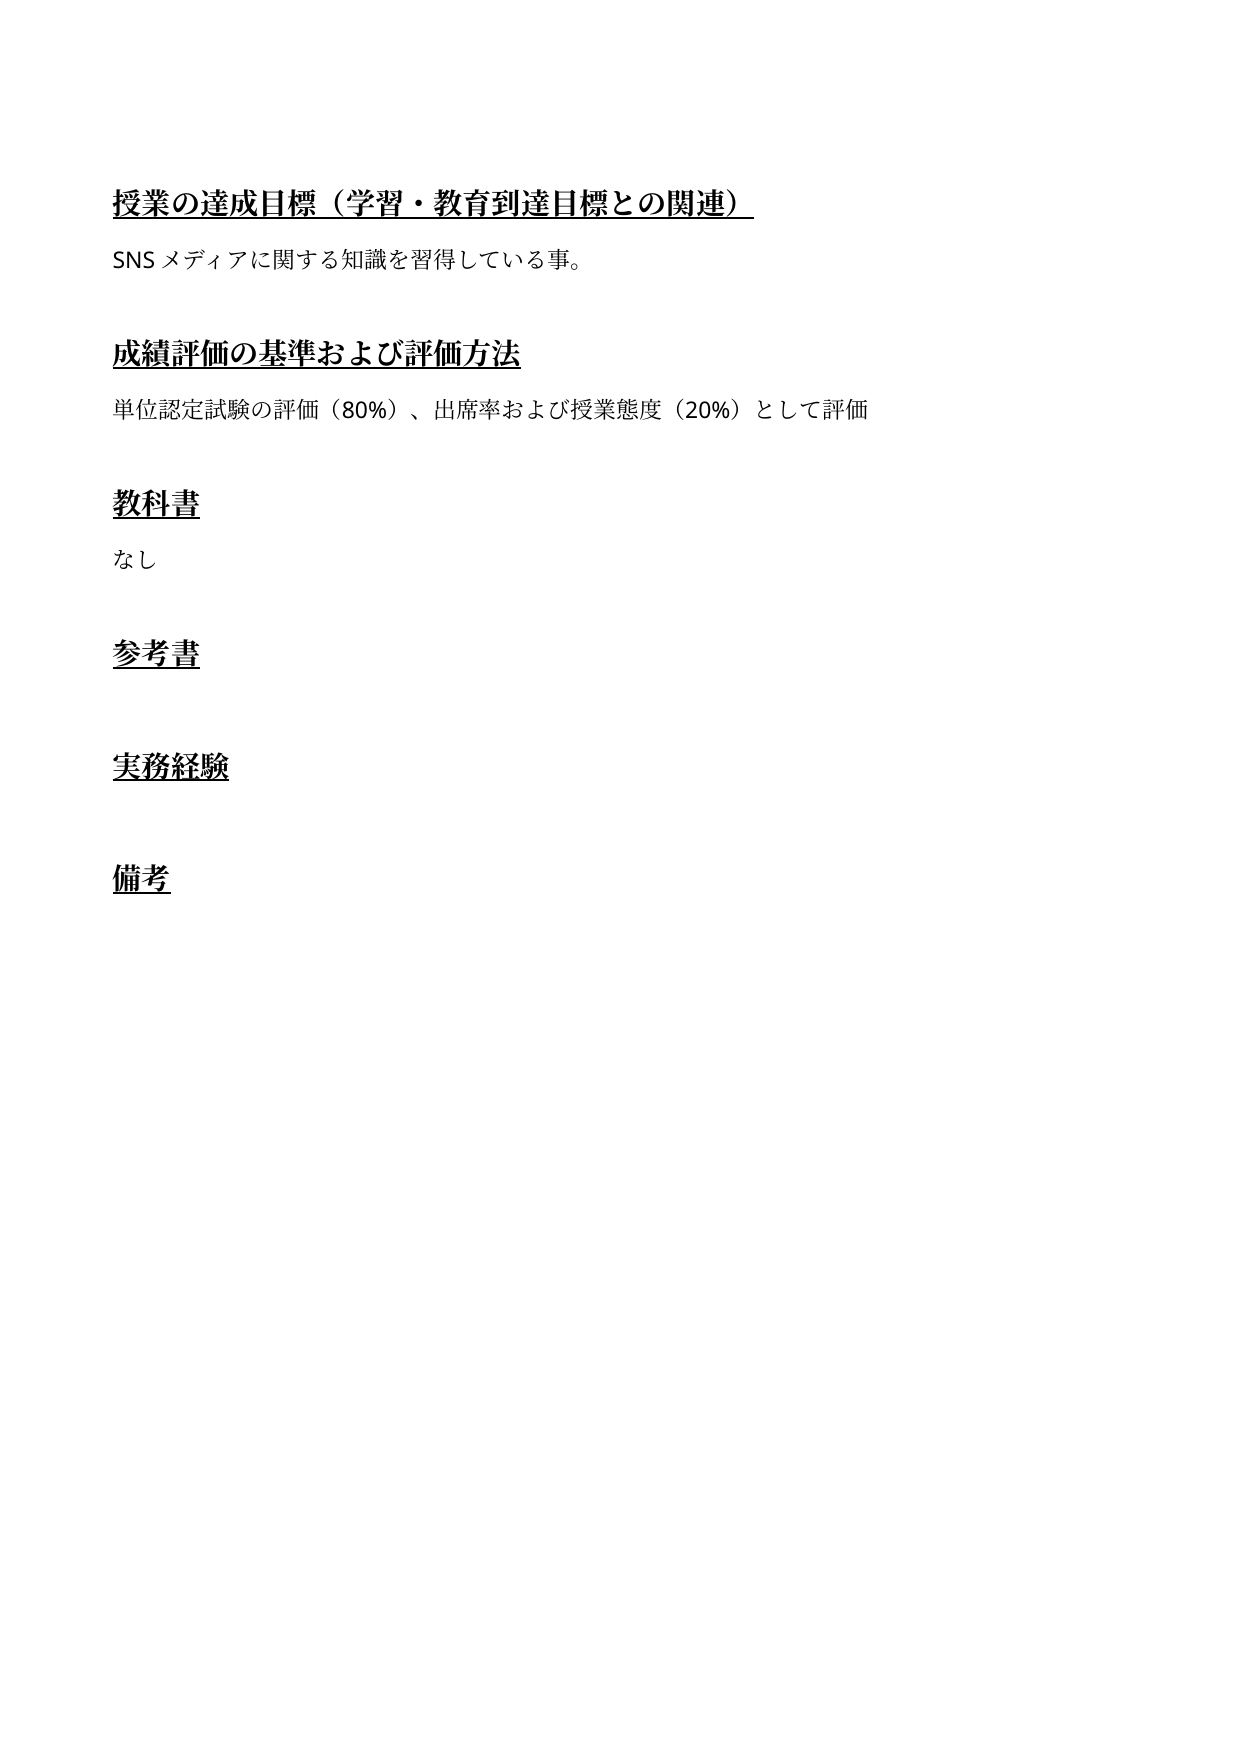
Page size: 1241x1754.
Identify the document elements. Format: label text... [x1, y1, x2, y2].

text 成績評価の基準および評価方法 [112, 314, 1128, 389]
text 備考 [112, 839, 1128, 914]
text SNSメディアに関する知識を習得している事。 [112, 239, 1128, 277]
text 教科書 [112, 464, 1128, 539]
text 実務経験 [112, 727, 1128, 802]
text なし [112, 539, 1128, 577]
text 参考書 [112, 614, 1128, 689]
text 授業の達成目標（学習・教育到達目標との関連） [112, 164, 1128, 239]
text 単位認定試験の評価（80%）、出席率および授業態度（20%）として評価 [112, 389, 1128, 427]
